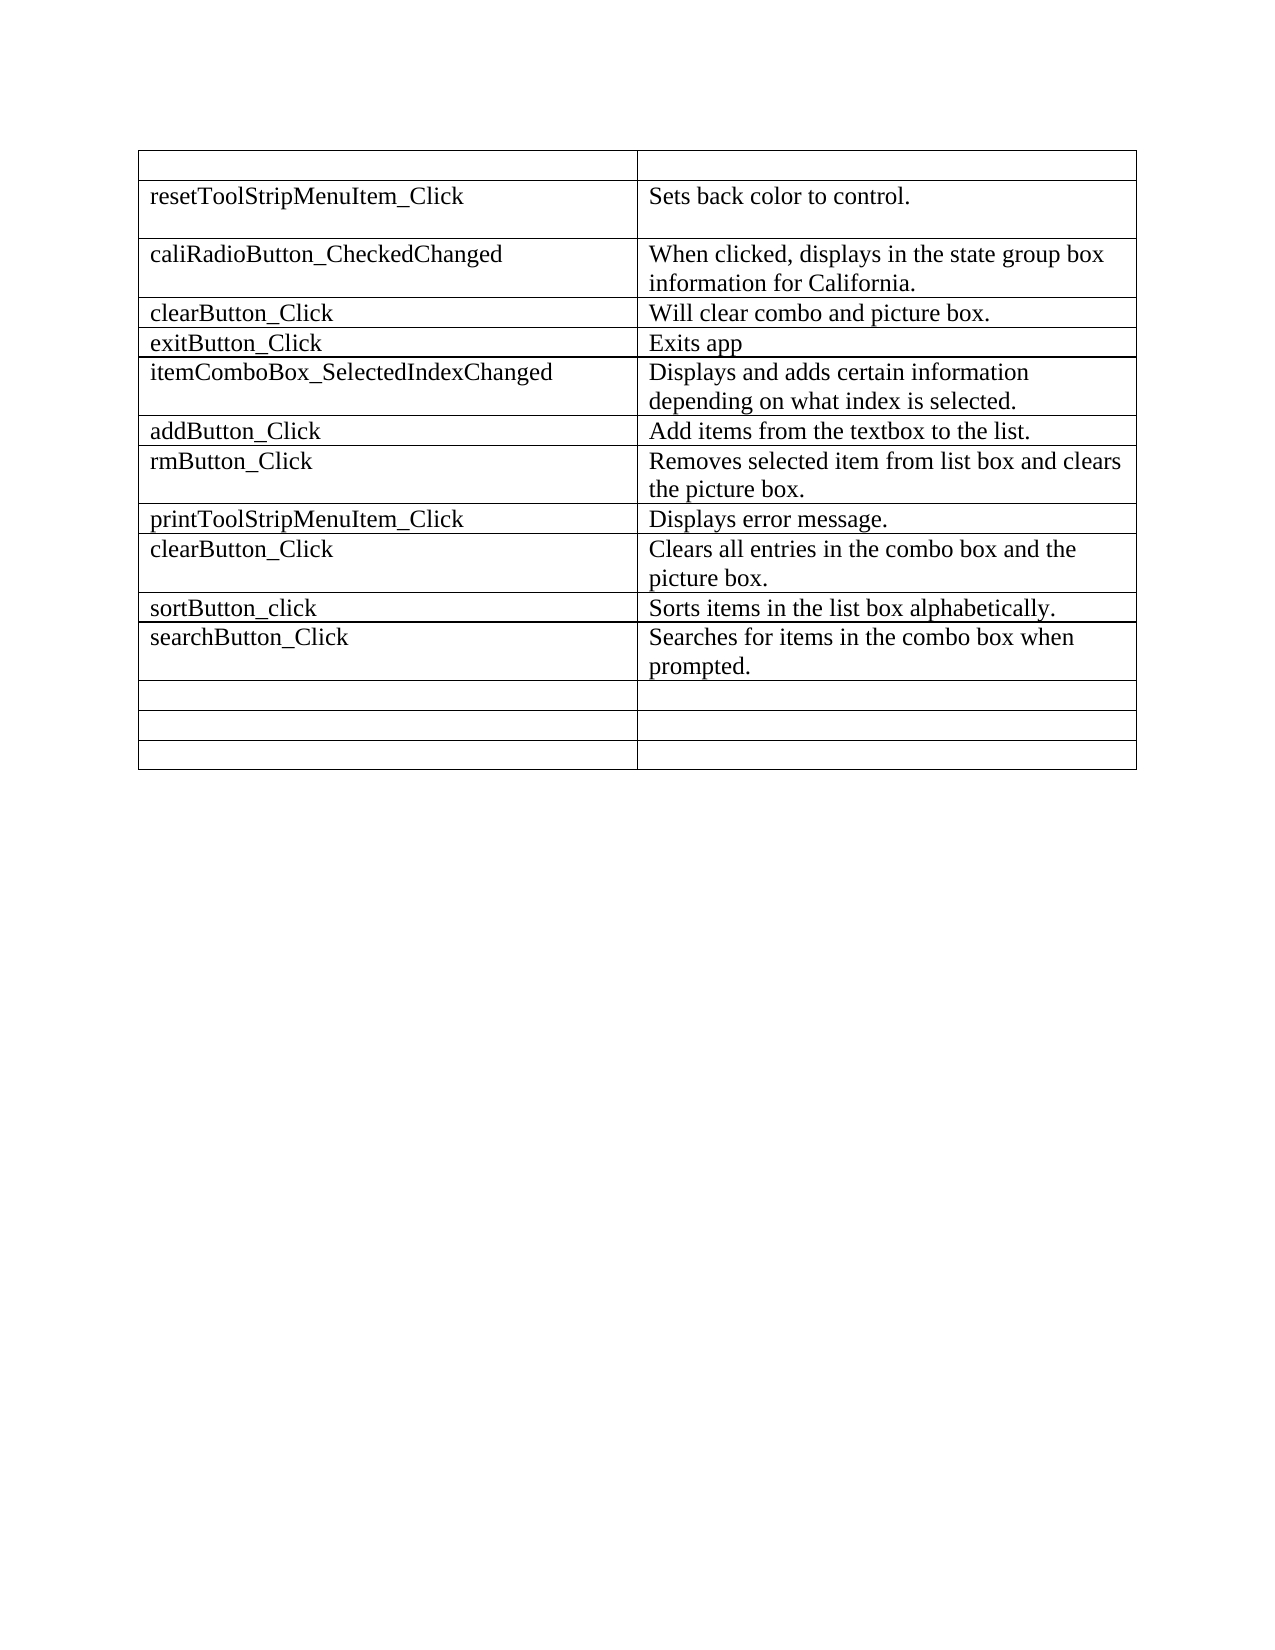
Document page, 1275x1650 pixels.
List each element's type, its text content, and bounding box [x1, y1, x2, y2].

table_cell [638, 741, 1136, 769]
table_cell resetToolStripMenuItem_Click [139, 181, 637, 238]
table_cell clearButton_Click [139, 298, 637, 327]
table_cell printToolStripMenuItem_Click [139, 504, 637, 533]
table_cell Sorts items in the list box alphabetically. [638, 593, 1136, 621]
table_cell Will clear combo and picture box. [638, 298, 1136, 327]
table_cell Exits app [638, 328, 1136, 356]
table_cell sortButton_click [139, 593, 637, 621]
table_cell [139, 681, 637, 710]
table_cell Removes selected item from list box and clears the picture box. [638, 446, 1136, 503]
table_cell caliRadioButton_CheckedChanged [139, 239, 637, 297]
table_cell Displays and adds certain information depending on what index is selected. [638, 358, 1136, 415]
table_cell itemComboBox_SelectedIndexChanged [139, 358, 637, 415]
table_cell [139, 151, 637, 180]
table_cell rmButton_Click [139, 446, 637, 503]
table_cell Add items from the textbox to the list. [638, 416, 1136, 445]
table_cell Clears all entries in the combo box and the picture box. [638, 534, 1136, 592]
table_cell [638, 711, 1136, 739]
table_cell addButton_Click [139, 416, 637, 445]
table_cell [638, 681, 1136, 710]
table_cell Sets back color to control. [638, 181, 1136, 238]
table_cell exitButton_Click [139, 328, 637, 356]
table_cell clearButton_Click [139, 534, 637, 592]
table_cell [638, 151, 1136, 180]
table_cell [139, 711, 637, 739]
table_cell Displays error message. [638, 504, 1136, 533]
table_cell When clicked, displays in the state group box information for California. [638, 239, 1136, 297]
table_cell searchButton_Click [139, 623, 637, 680]
table_cell Searches for items in the combo box when prompted. [638, 623, 1136, 680]
table_cell [139, 741, 637, 769]
